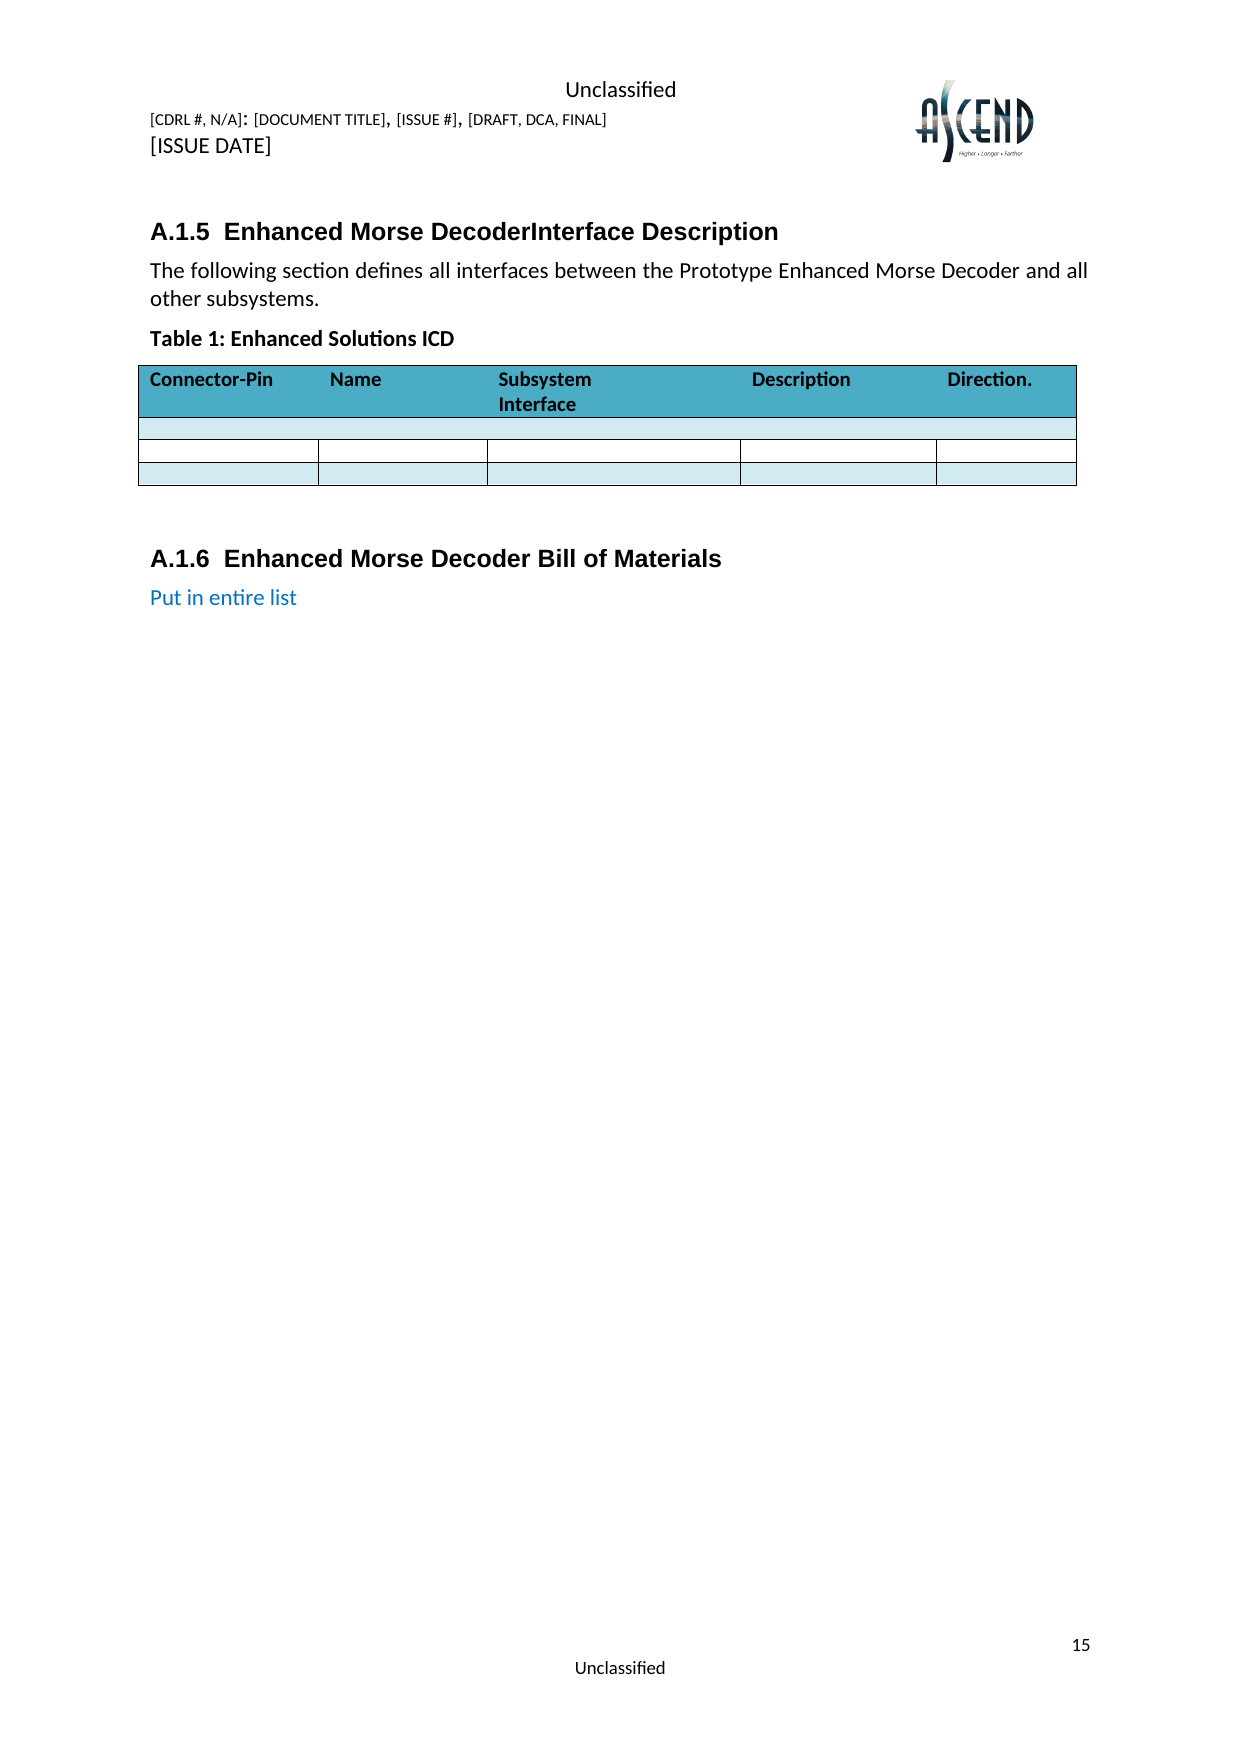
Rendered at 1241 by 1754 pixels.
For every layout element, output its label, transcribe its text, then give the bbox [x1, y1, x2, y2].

table_cell [741, 463, 936, 484]
table_cell [319, 440, 487, 462]
text Enhanced Morse DecoderInterface Description [150, 217, 1090, 245]
table_header Description [741, 366, 936, 417]
table_cell [139, 440, 318, 462]
table_cell [741, 418, 936, 439]
table_header Subsystem Interface [487, 366, 741, 417]
table_cell [487, 418, 741, 439]
table_cell [488, 463, 740, 484]
table_cell [741, 440, 936, 462]
table_header Name [319, 366, 487, 417]
table_cell [319, 463, 487, 484]
table_cell [139, 418, 319, 439]
table_cell [937, 440, 1076, 462]
table_header Direction. [936, 366, 1076, 417]
table_cell [936, 418, 1076, 439]
table_header Connector-Pin [139, 366, 319, 417]
picture [913, 78, 1035, 164]
text Enhanced Morse Decoder Bill of Materials [150, 544, 1090, 573]
table_cell [937, 463, 1076, 484]
text The following section defines all interfaces between the Prototype Enhanced Morse Decoder and all other subsystems. [150, 256, 1090, 312]
text Put in entire list [150, 583, 1090, 611]
table_cell [139, 463, 318, 484]
table_cell [319, 418, 487, 439]
table_cell [488, 440, 740, 462]
